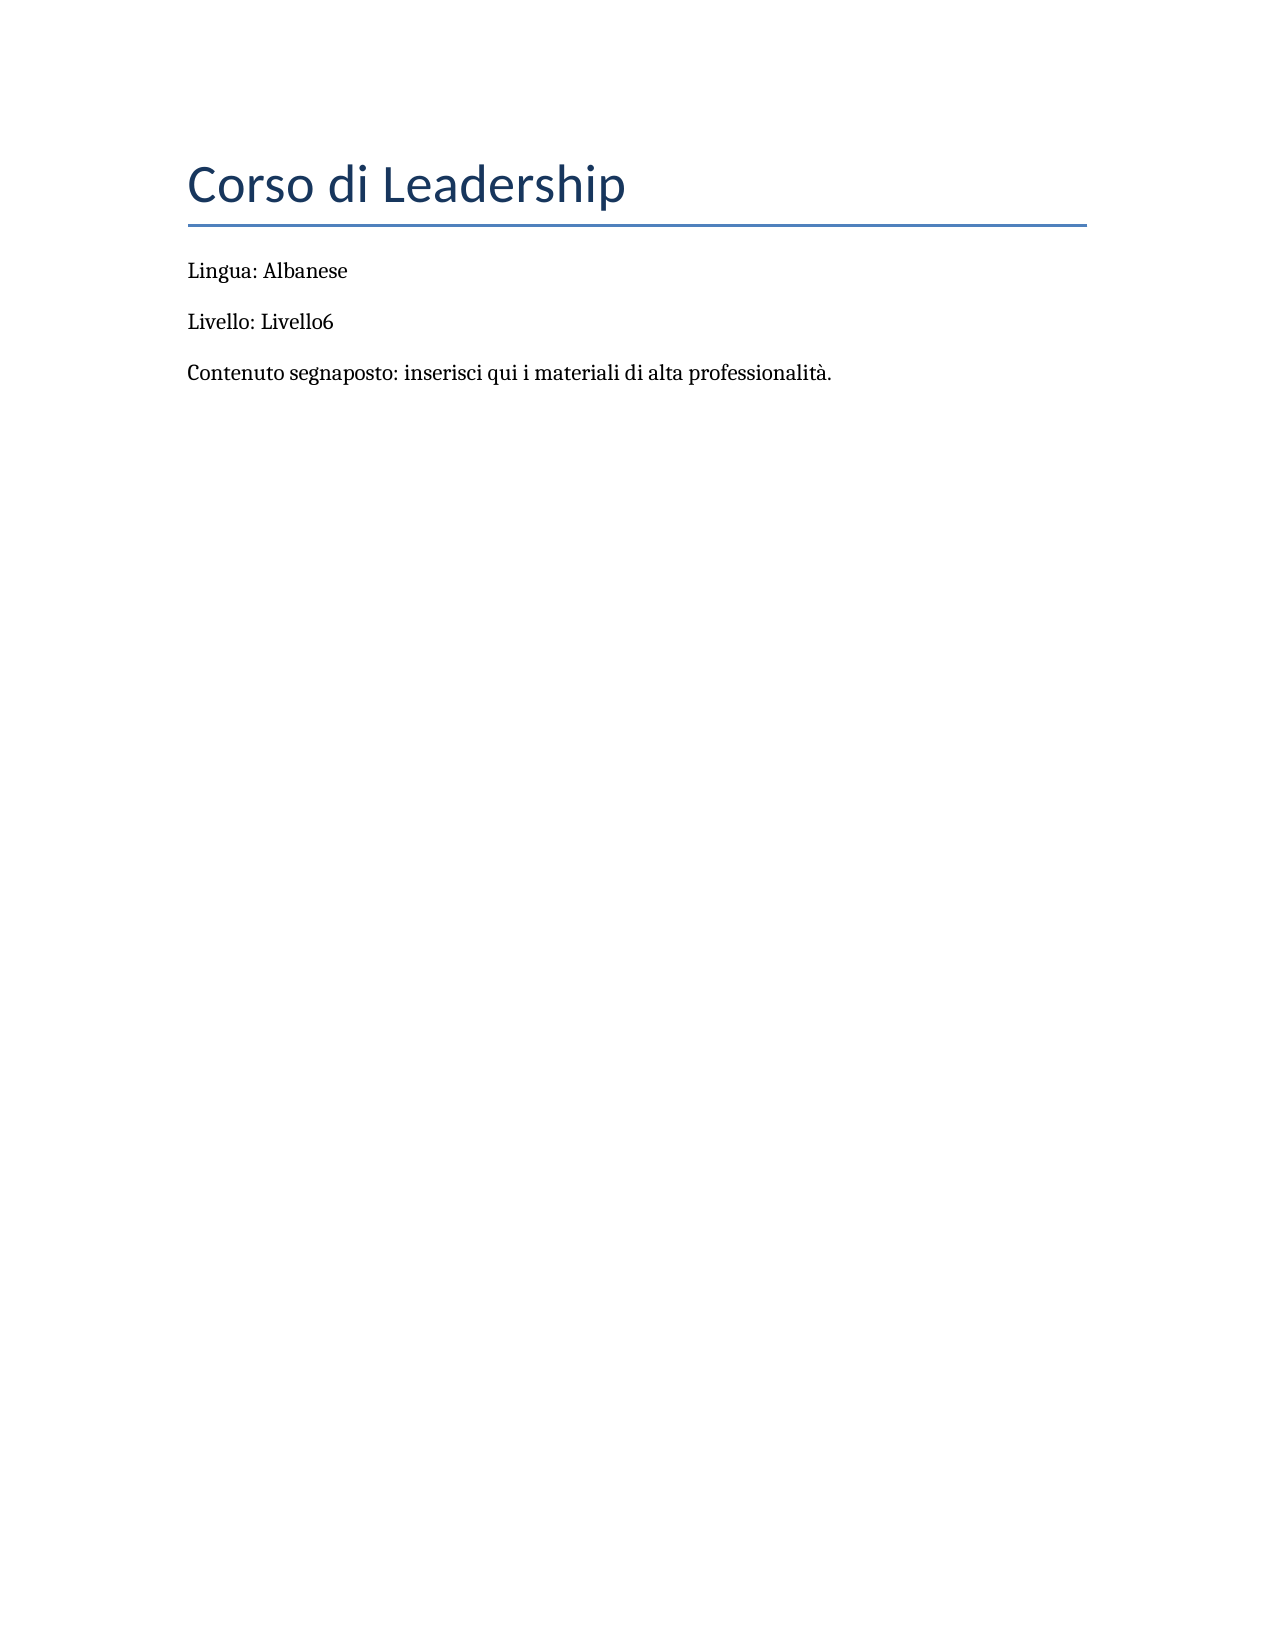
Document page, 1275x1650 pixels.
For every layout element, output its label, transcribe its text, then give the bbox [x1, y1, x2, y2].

text Livello: Livello6 [187, 309, 1087, 335]
text Contenuto segnaposto: inserisci qui i materiali di alta professionalità. [187, 360, 1087, 386]
title Corso di Leadership [187, 150, 1087, 227]
text Lingua: Albanese [187, 258, 1087, 284]
